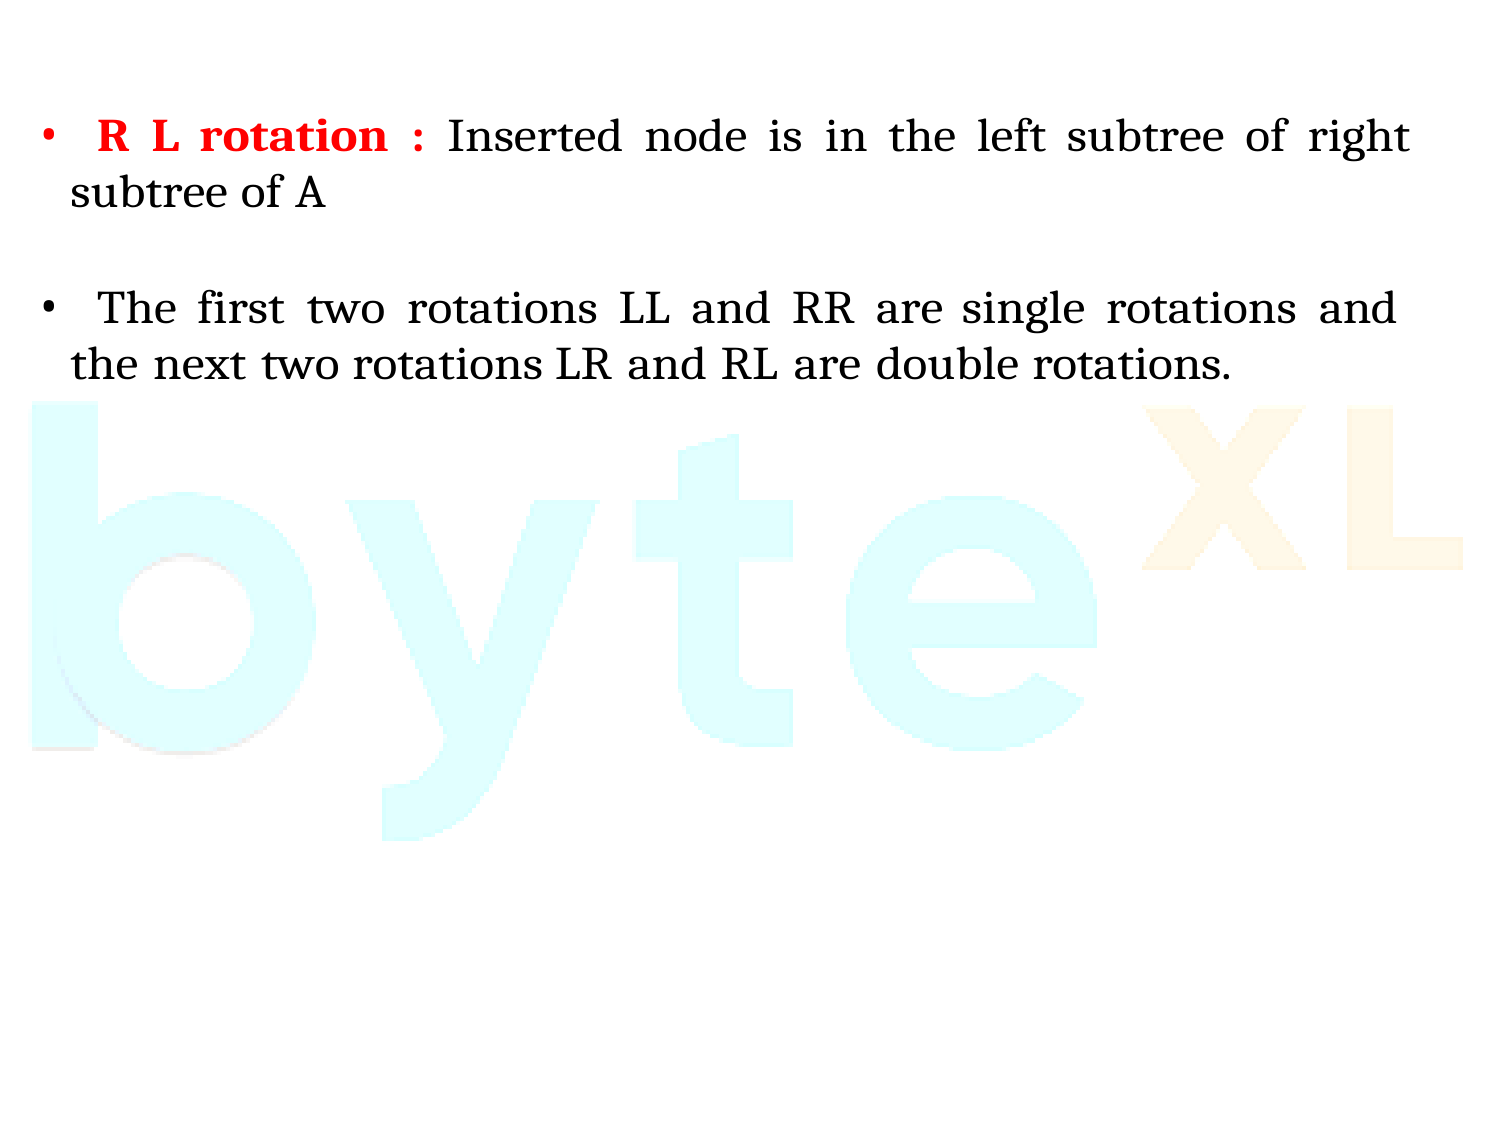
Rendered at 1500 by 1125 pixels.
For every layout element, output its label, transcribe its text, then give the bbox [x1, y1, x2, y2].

list R L rotation : Inserted node is in the left subtree of right [40, 101, 1500, 165]
text the next two rotations LR and RL are double rotations. [70, 337, 1500, 391]
text subtree of A [70, 165, 1500, 219]
list The first two rotations LL and RR are single rotations and [40, 273, 1500, 337]
